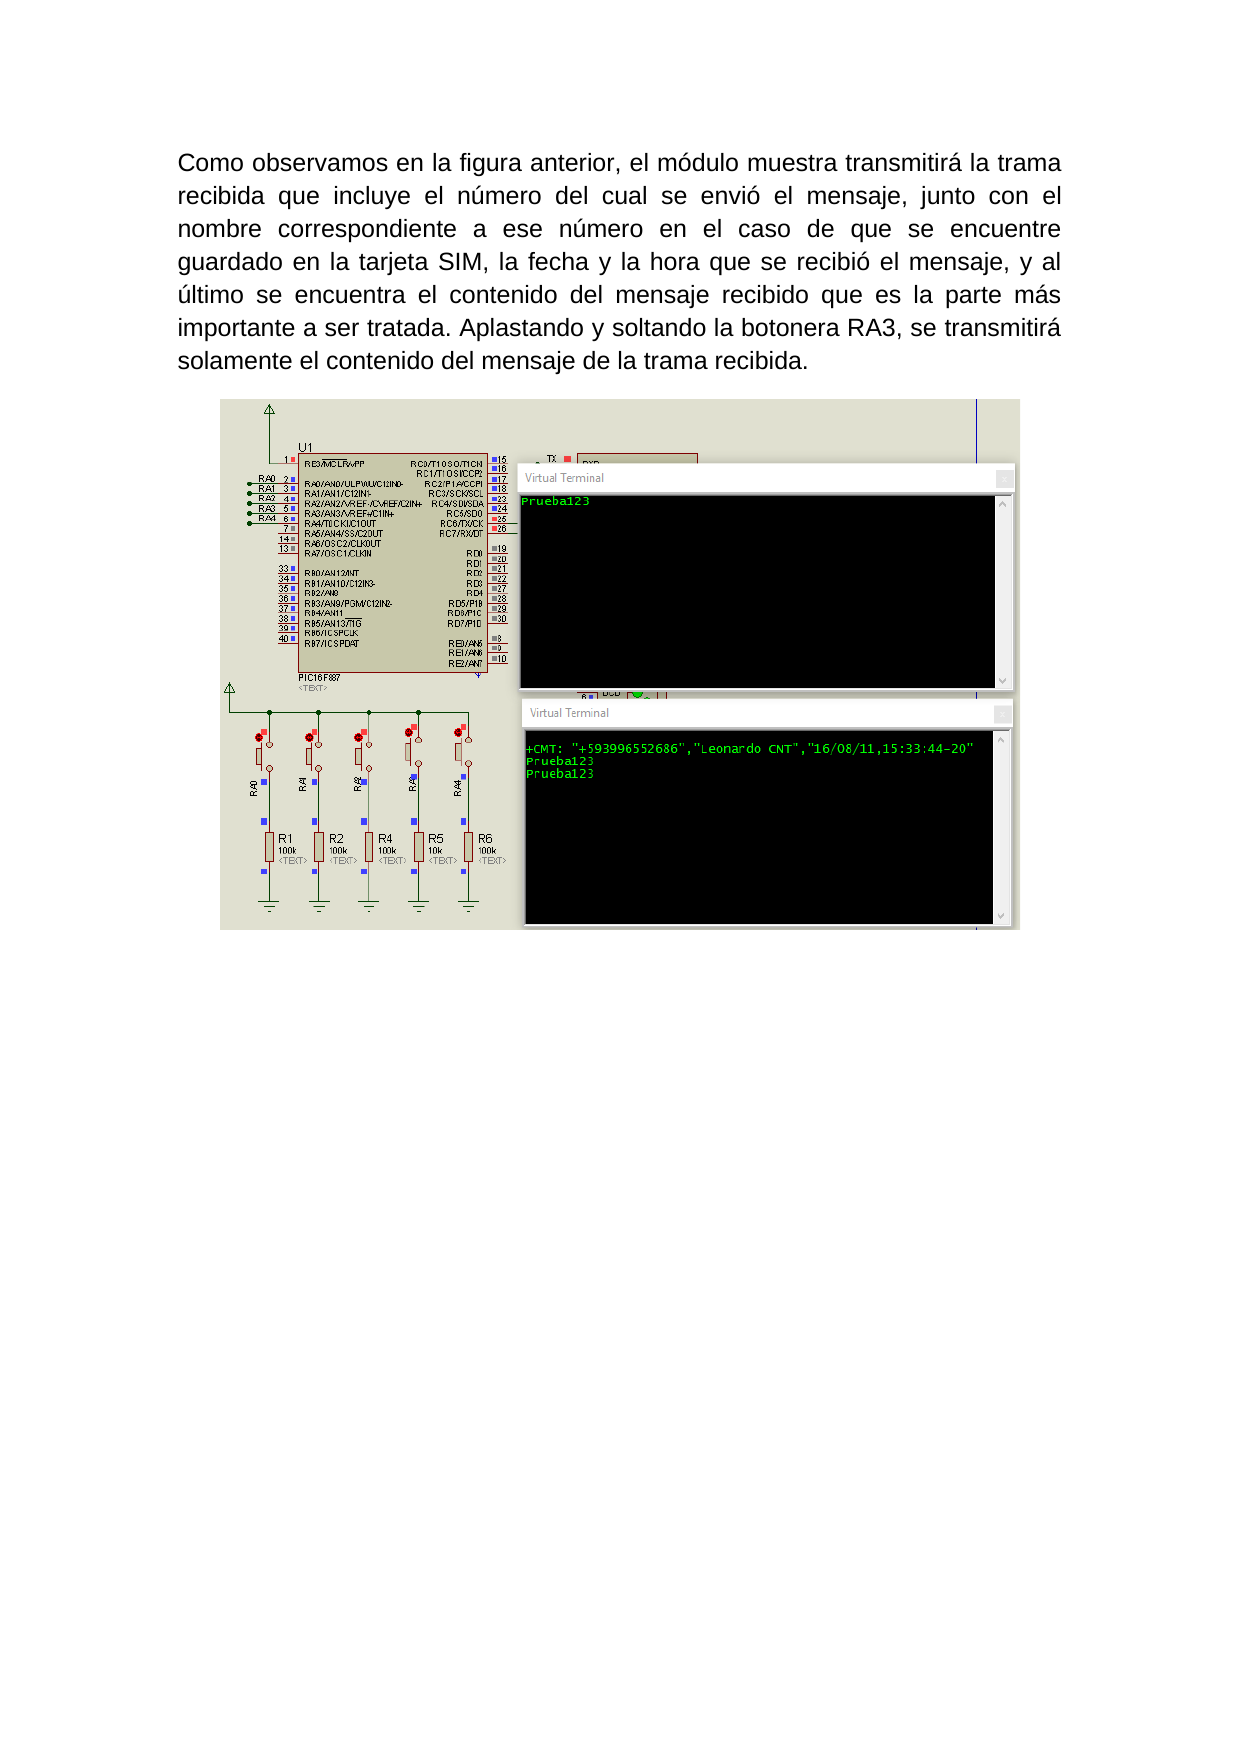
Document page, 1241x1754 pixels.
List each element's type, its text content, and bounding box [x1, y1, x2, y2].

text Como observamos en la figura anterior, el módulo muestra transmitirá la trama recibida que incluye el número del cual se envió el mensaje, junto con el nombre correspondiente a ese número en el caso de que se encuentre guardado en la tarjeta SIM, la fecha y la hora que se recibió el mensaje, y al último se encuentra el contenido del mensaje recibido que es la parte más importante a ser tratada. Aplastando y soltando la botonera RA3, se transmitirá solamente el contenido del mensaje de la trama recibida. [177, 148, 1063, 374]
picture [220, 399, 1020, 930]
